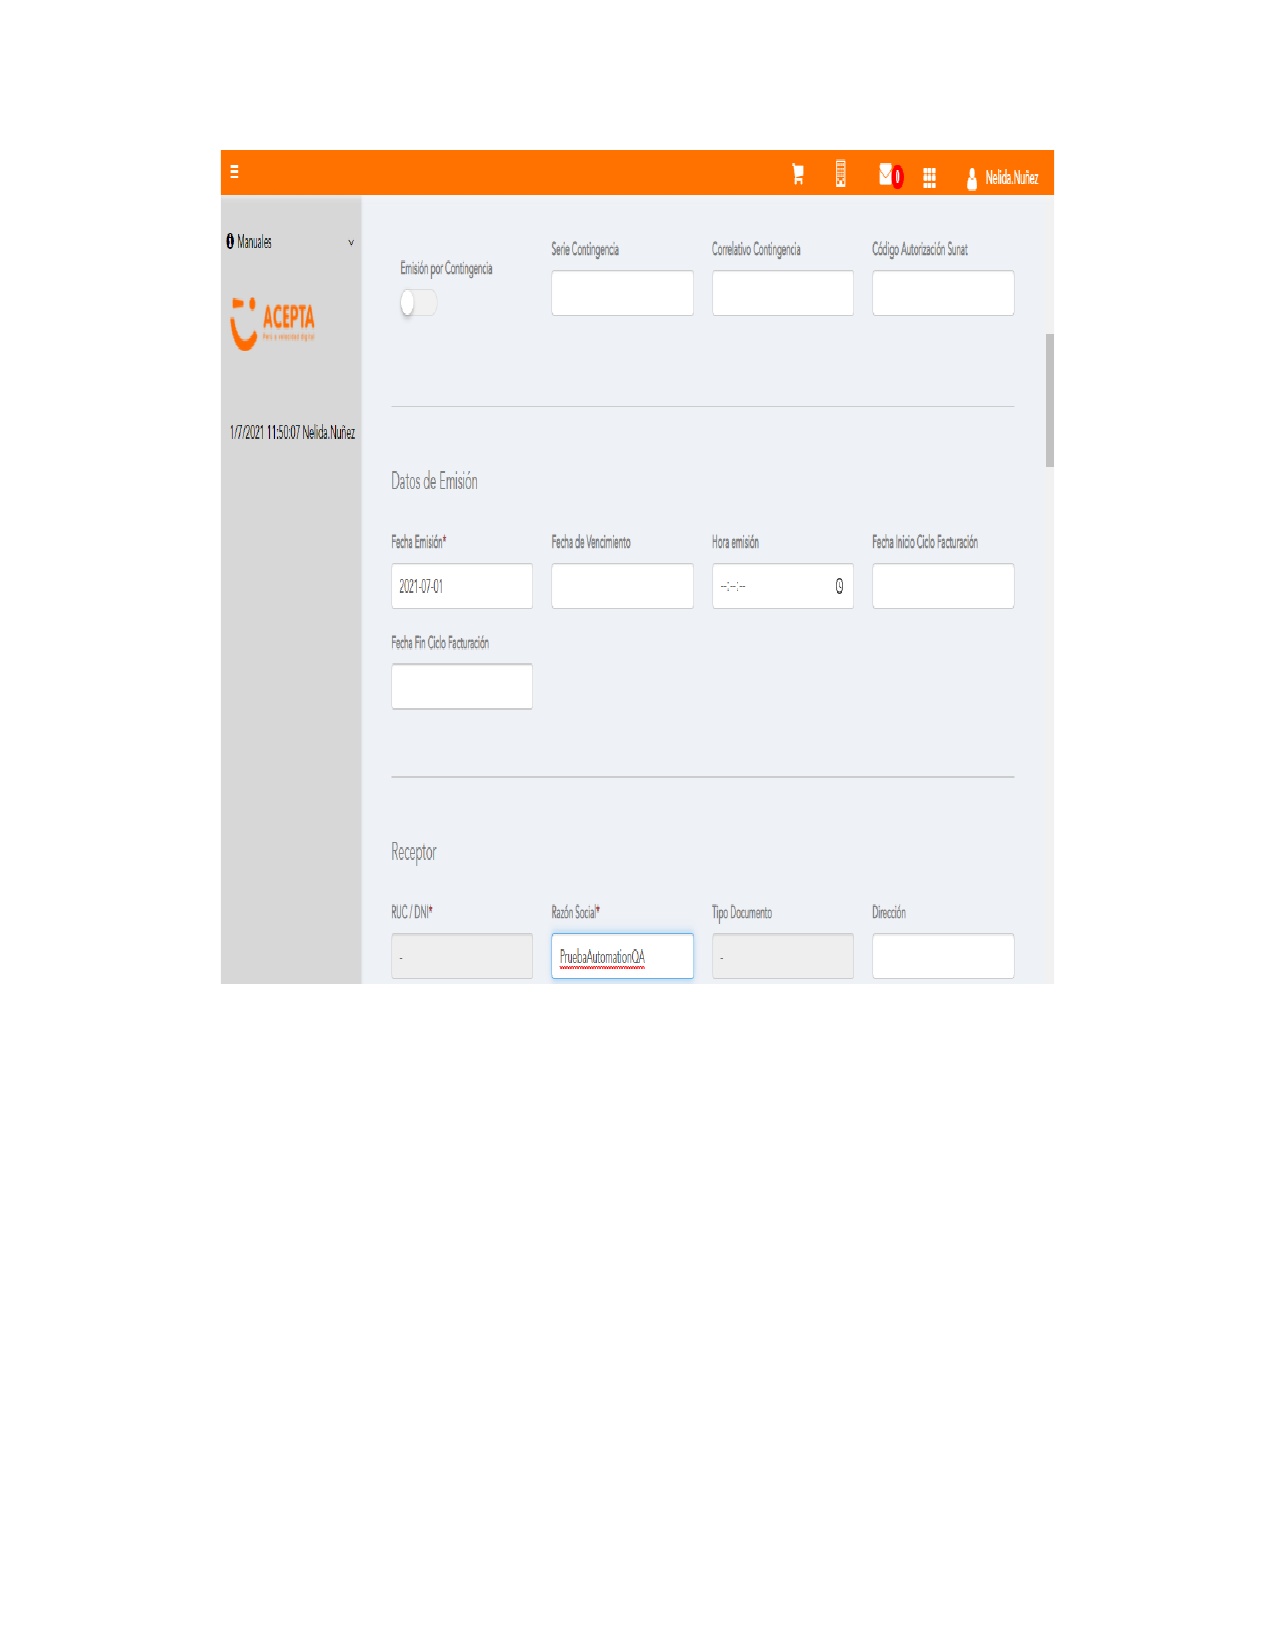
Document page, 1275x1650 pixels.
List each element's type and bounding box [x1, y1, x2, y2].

picture [220, 184, 1055, 1018]
